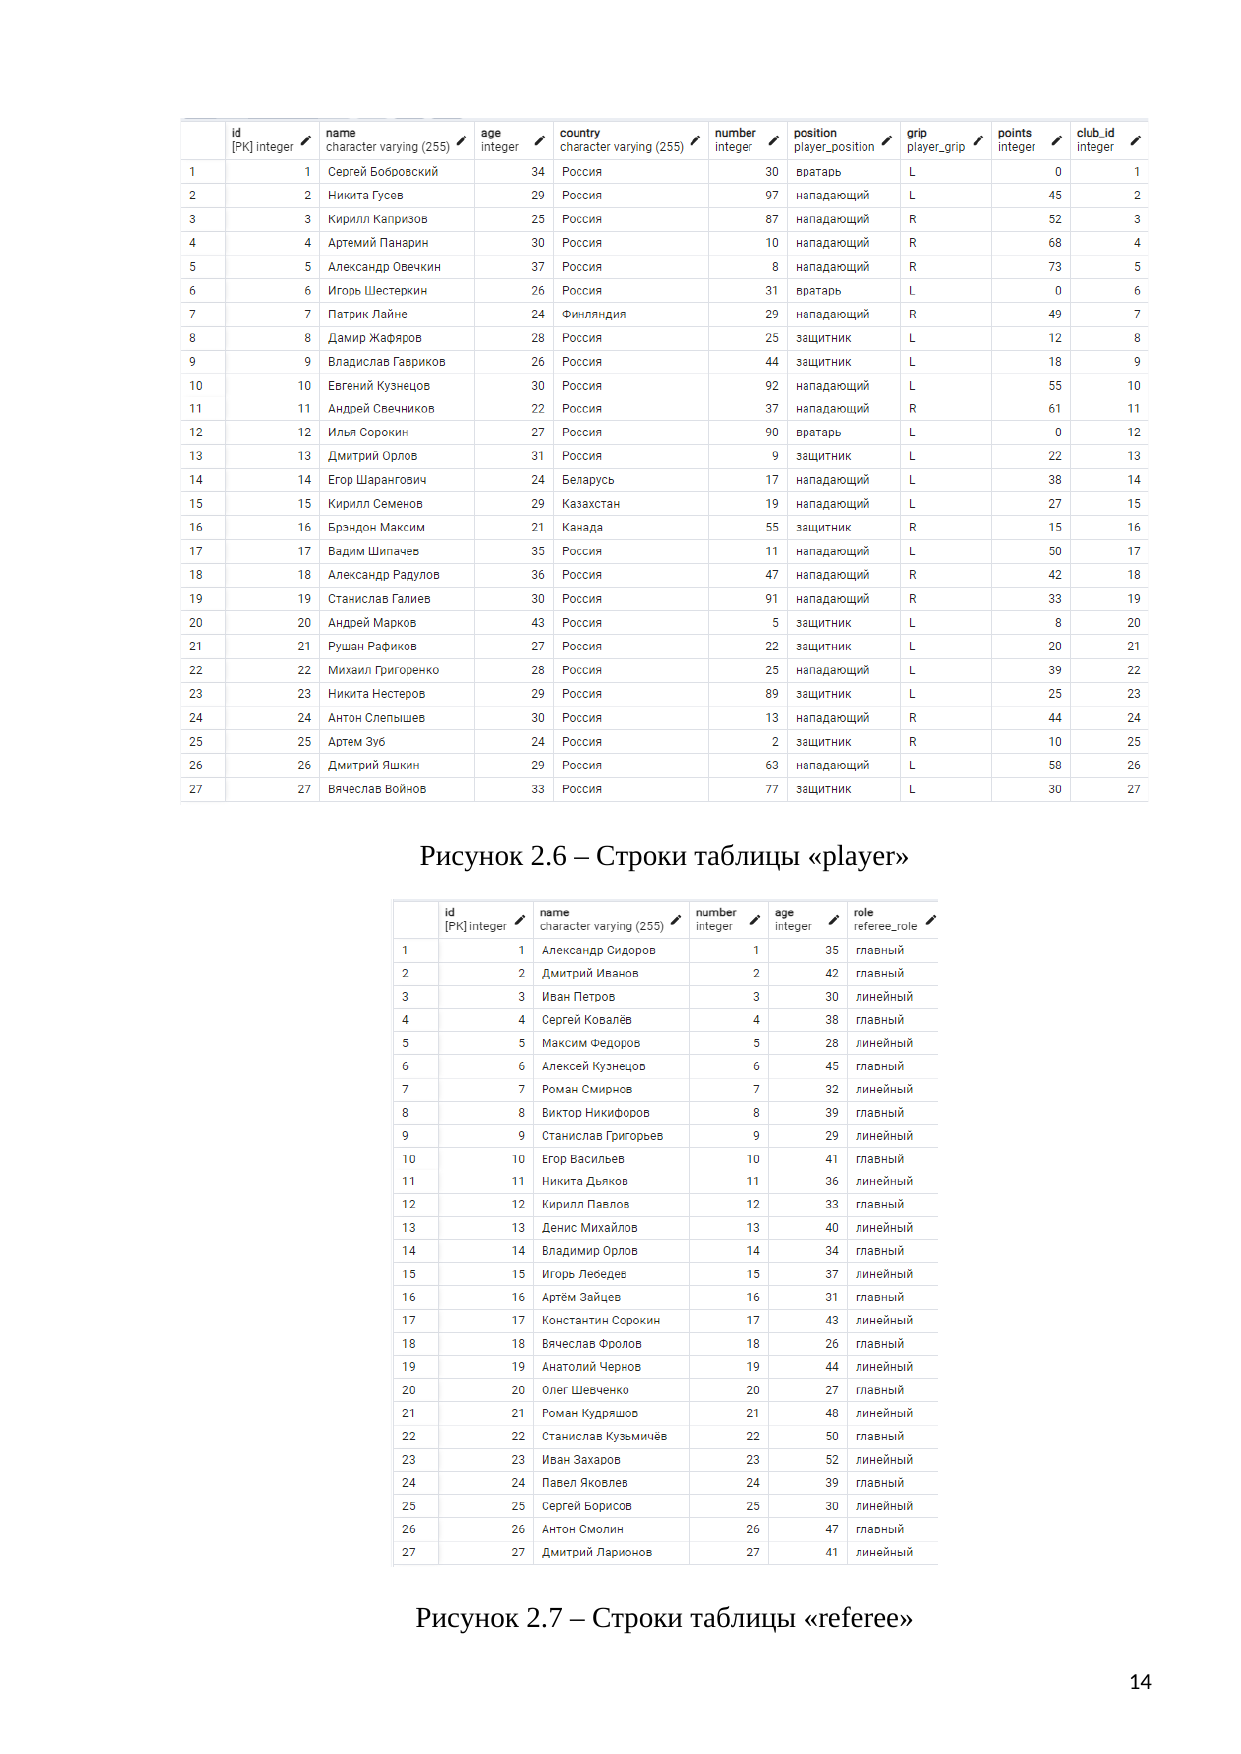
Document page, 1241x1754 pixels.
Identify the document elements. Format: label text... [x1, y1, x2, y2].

text Рисунок 2.6 – Строки таблицы «player» [177, 838, 1152, 871]
picture [390, 899, 938, 1567]
text Рисунок 2.7 – Строки таблицы «referee» [177, 1600, 1152, 1634]
picture [180, 118, 1149, 805]
